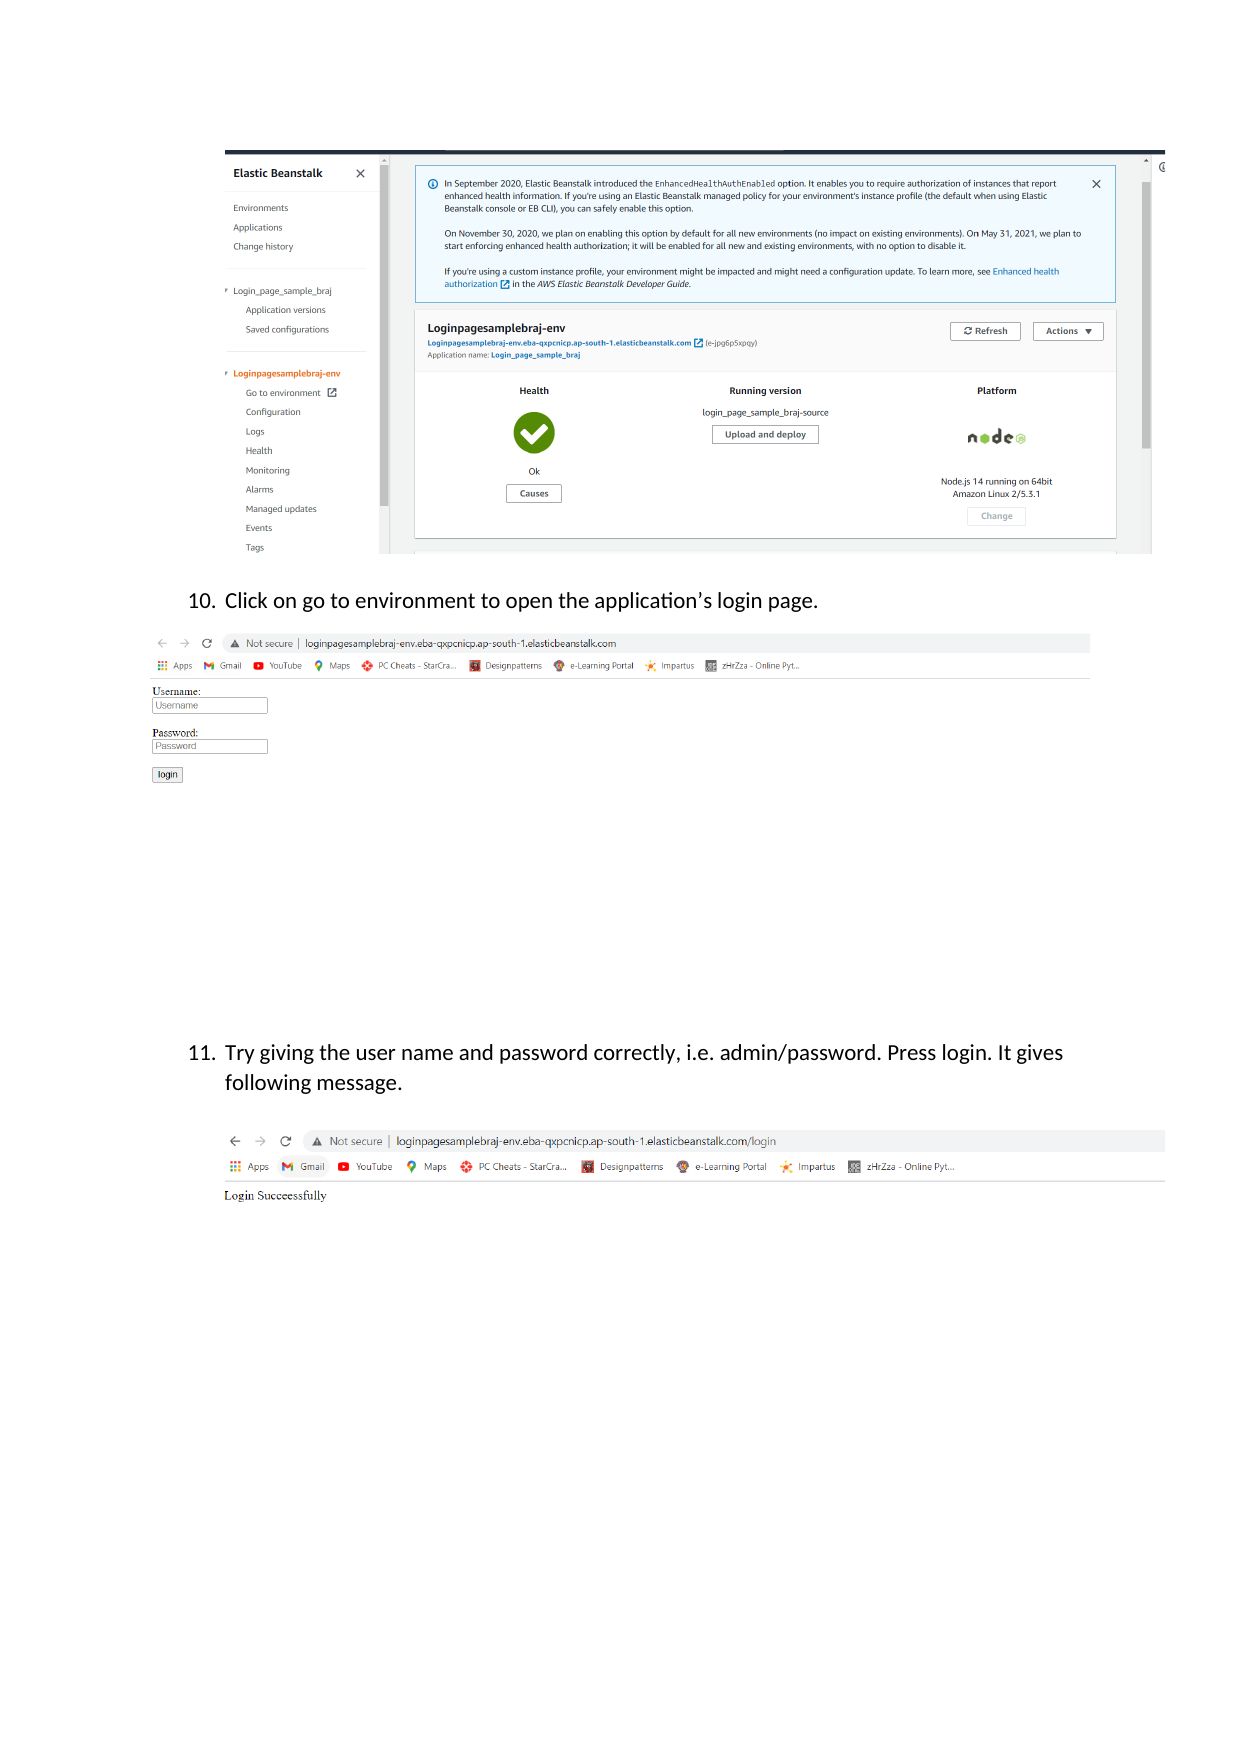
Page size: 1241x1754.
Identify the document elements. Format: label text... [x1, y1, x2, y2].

picture [150, 633, 1091, 972]
picture [225, 1128, 1166, 1371]
picture [225, 150, 1166, 554]
list Try giving the user name and password correctly, i.e. admin/password. Press login. It gives following message. [187, 1038, 1090, 1096]
list Click on go to environment to open the application’s login page. [187, 586, 1090, 614]
